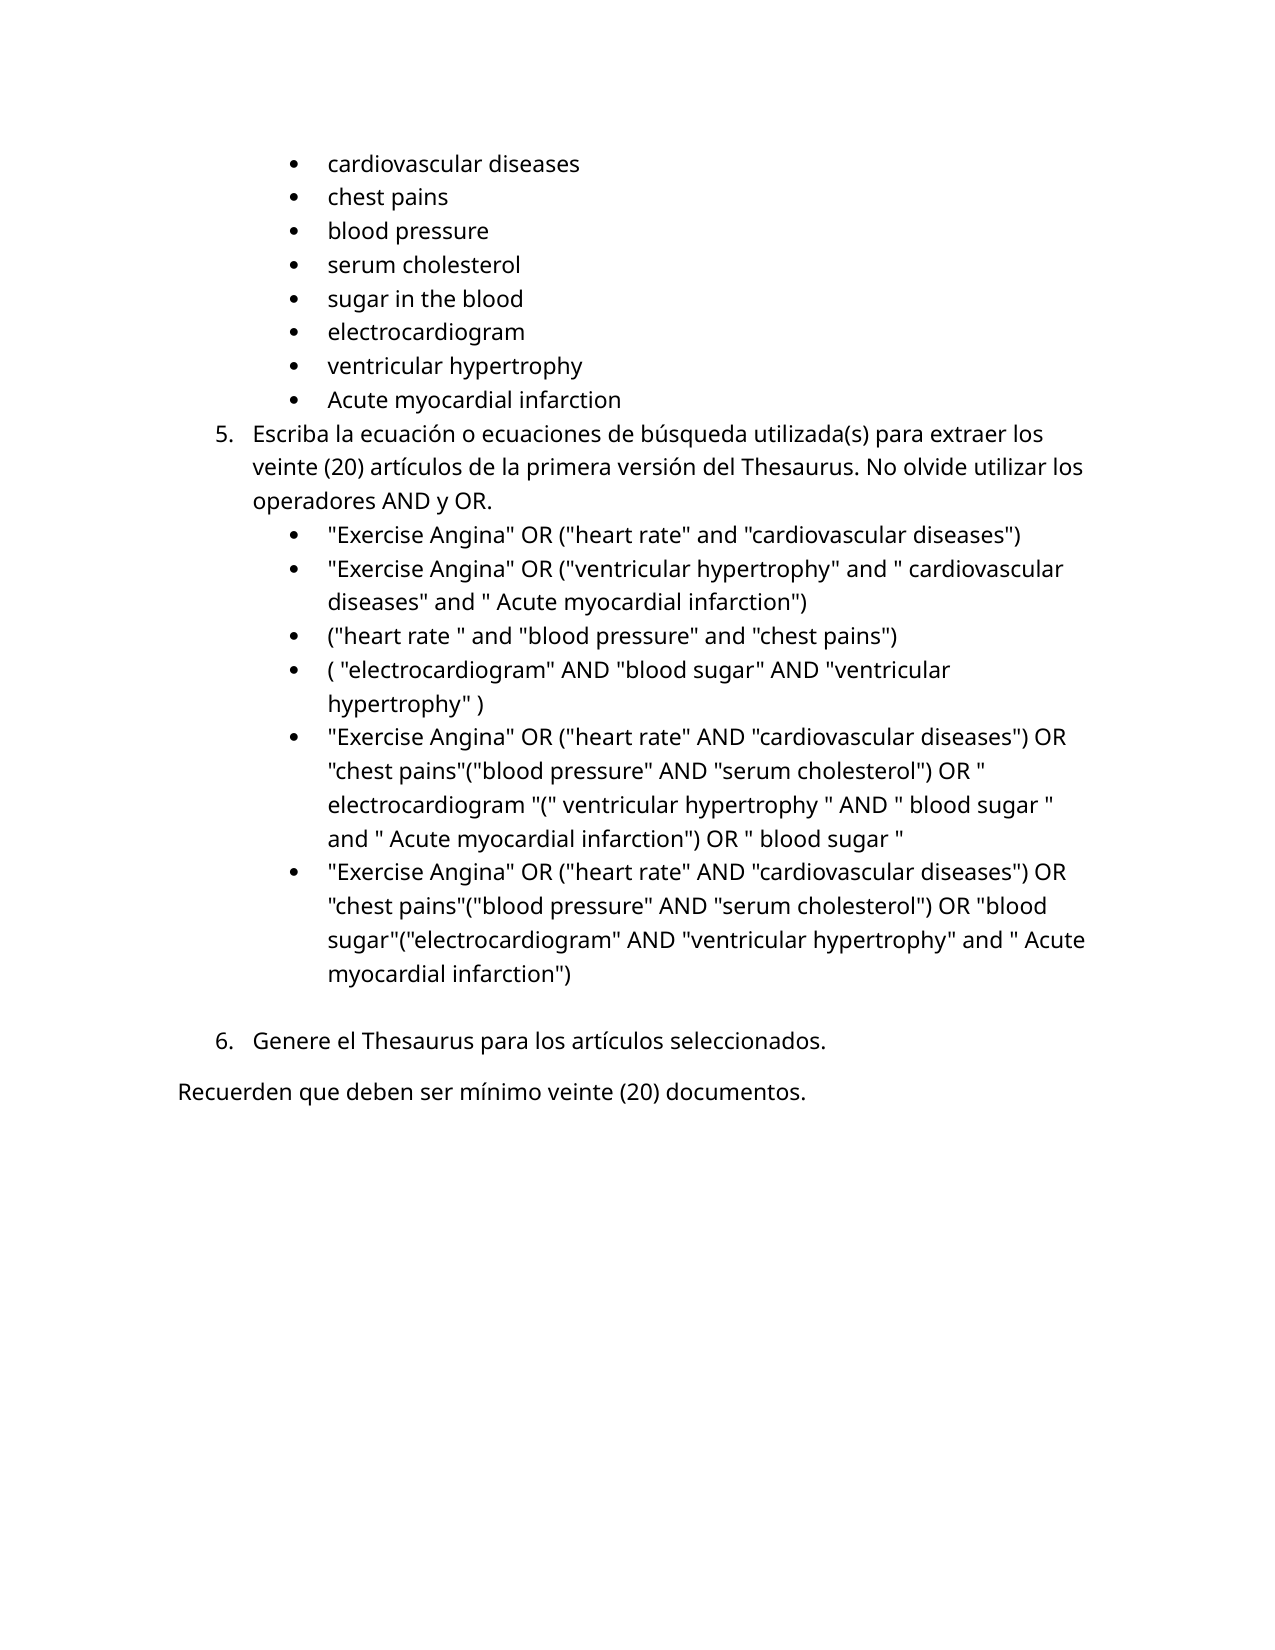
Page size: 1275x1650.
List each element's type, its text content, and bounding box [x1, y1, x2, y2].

list Acute myocardial infarction [290, 384, 1098, 415]
list "Exercise Angina" OR ("heart rate" AND "cardiovascular diseases") OR "chest pains"("blood pressure" AND "serum cholesterol") OR " electrocardiogram "(" ventricular hypertrophy " AND " blood sugar " and " Acute myocardial infarction") OR " blood sugar " [290, 721, 1098, 854]
list chest pains [290, 181, 1098, 213]
list cardiovascular diseases [290, 148, 1098, 179]
list "Exercise Angina" OR ("heart rate" AND "cardiovascular diseases") OR "chest pains"("blood pressure" AND "serum cholesterol") OR "blood sugar"("electrocardiogram" AND "ventricular hypertrophy" and " Acute myocardial infarction") [290, 856, 1098, 989]
list "Exercise Angina" OR ("ventricular hypertrophy" and " cardiovascular diseases" and " Acute myocardial infarction") [290, 553, 1098, 618]
list sugar in the blood [290, 283, 1098, 314]
list serum cholesterol [290, 249, 1098, 280]
list ( "electrocardiogram" AND "blood sugar" AND "ventricular hypertrophy" ) [290, 654, 1098, 719]
text Recuerden que deben ser mínimo veinte (20) documentos. [177, 1076, 1098, 1107]
list blood pressure [290, 215, 1098, 246]
list Genere el Thesaurus para los artículos seleccionados. [215, 1025, 1098, 1056]
list electrocardiogram [290, 316, 1098, 348]
list ("heart rate " and "blood pressure" and "chest pains") [290, 620, 1098, 651]
list ventricular hypertrophy [290, 350, 1098, 381]
list Escriba la ecuación o ecuaciones de búsqueda utilizada(s) para extraer los veinte (20) artículos de la primera versión del Thesaurus. No olvide utilizar los operadores AND y OR. [215, 418, 1098, 516]
list "Exercise Angina" OR ("heart rate" and "cardiovascular diseases") [290, 519, 1098, 550]
